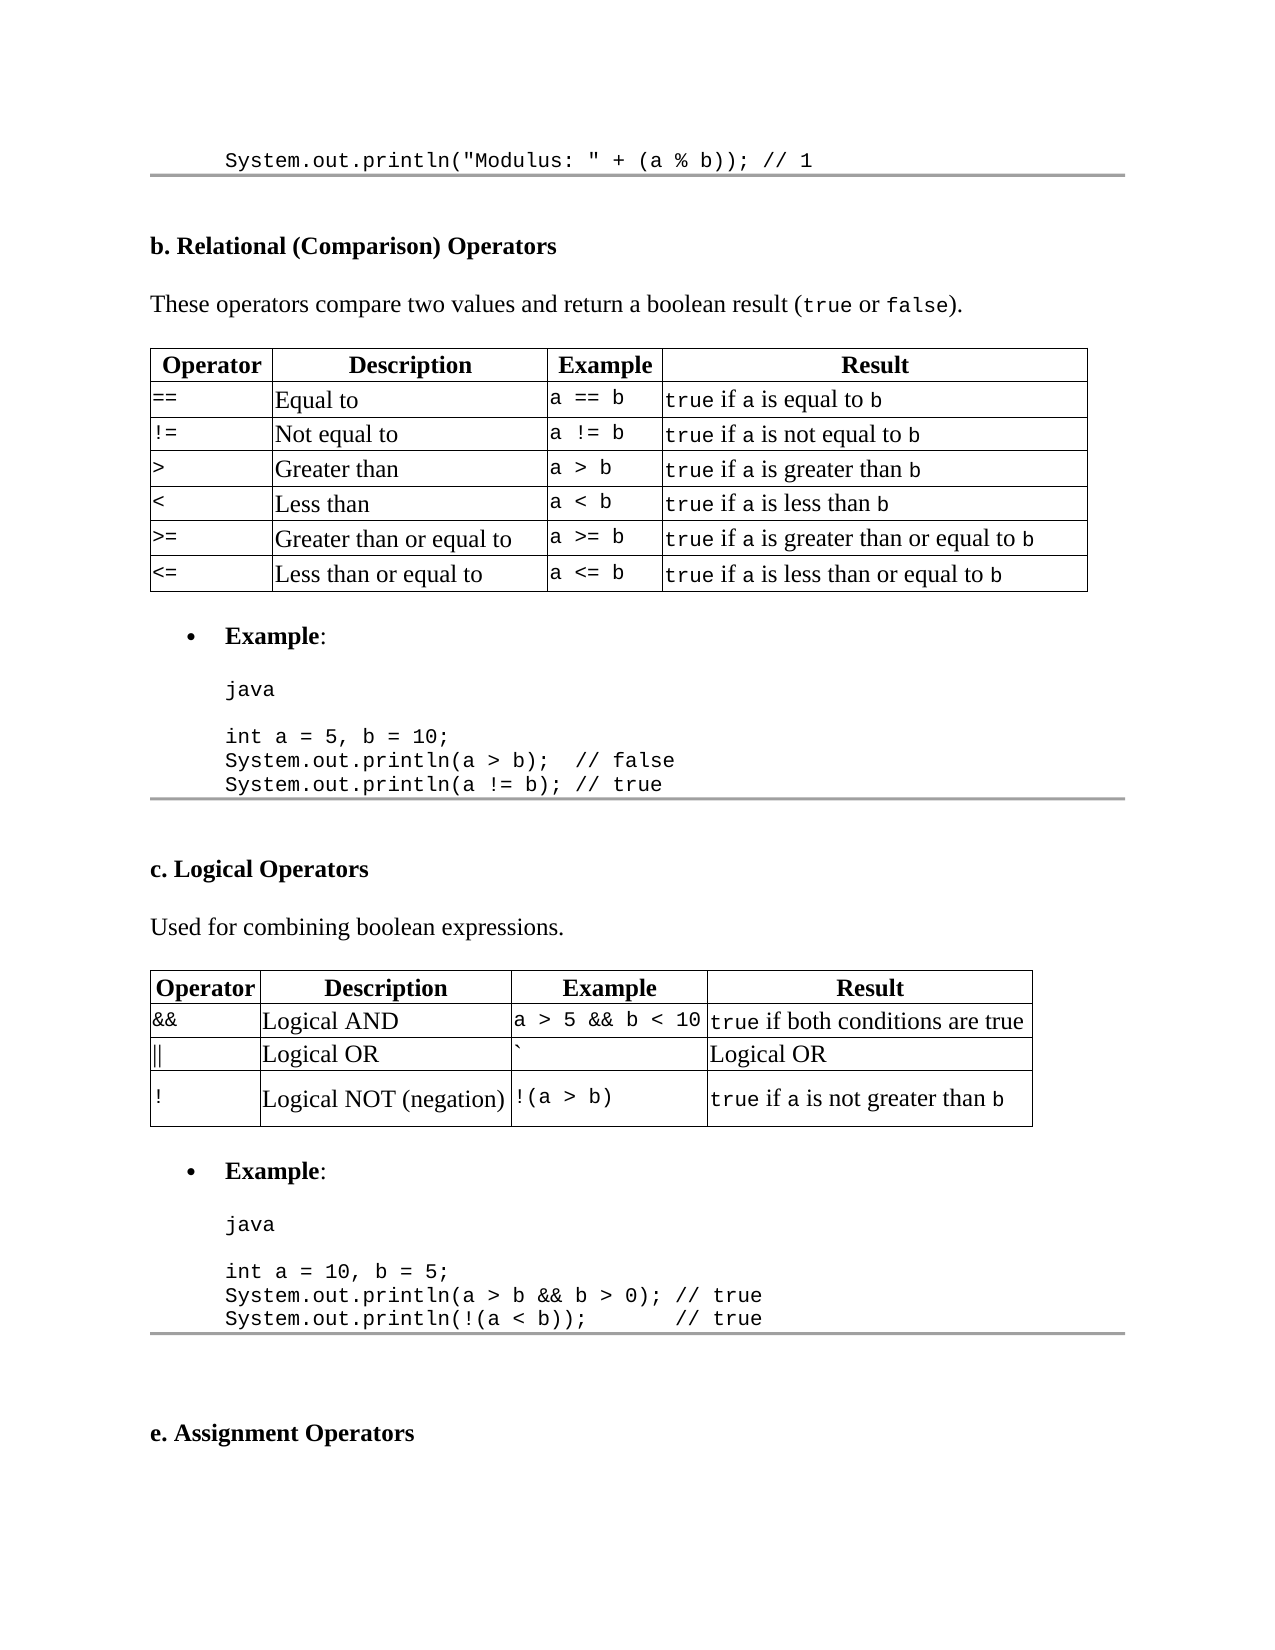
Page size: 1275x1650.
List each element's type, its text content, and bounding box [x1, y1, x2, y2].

text java [225, 1214, 1125, 1237]
text b. Relational (Comparison) Operators [150, 231, 1125, 259]
table_header Example [512, 971, 707, 1003]
text System.out.println(!(a < b)); // true [225, 1308, 1125, 1332]
text c. Logical Operators [150, 854, 1125, 883]
table_cell Logical OR [261, 1038, 511, 1070]
table_header Operator [151, 971, 260, 1003]
text int a = 10, b = 5; [225, 1261, 1125, 1285]
table_header Example [548, 349, 662, 381]
table_cell a > 5 && b < 10 [512, 1004, 707, 1037]
table_cell a > b [548, 451, 662, 486]
text java [225, 679, 1125, 703]
table_header Result [708, 971, 1032, 1003]
table_cell > [151, 451, 272, 486]
table_cell Less than or equal to [273, 556, 547, 591]
table_cell a <= b [548, 556, 662, 591]
text System.out.println("Modulus: " + (a % b)); // 1 [225, 150, 1125, 173]
table_cell a != b [548, 418, 662, 450]
table_cell true if a is less than or equal to b [663, 556, 1087, 591]
text System.out.println(a > b); // false [225, 750, 1125, 774]
table_cell true if a is equal to b [663, 382, 1087, 417]
table_cell a >= b [548, 521, 662, 555]
table_cell a == b [548, 382, 662, 417]
table_cell ` [512, 1038, 707, 1070]
table_header Description [261, 971, 511, 1003]
text Used for combining boolean expressions. [150, 912, 1125, 941]
table_cell Greater than [273, 451, 547, 486]
table_cell true if both conditions are true [708, 1004, 1032, 1037]
table_cell true if a is not greater than b [708, 1071, 1032, 1126]
table_cell Greater than or equal to [273, 521, 547, 555]
table_cell true if a is greater than b [663, 451, 1087, 486]
table_cell true if a is greater than or equal to b [663, 521, 1087, 555]
table_cell Not equal to [273, 418, 547, 450]
table_header Result [663, 349, 1087, 381]
list Example: [187, 621, 1125, 650]
table_header Description [273, 349, 547, 381]
table_cell !(a > b) [512, 1071, 707, 1126]
list Example: [187, 1156, 1125, 1185]
table_cell Logical OR [708, 1038, 1032, 1070]
table_cell < [151, 487, 272, 520]
text These operators compare two values and return a boolean result (true or false). [150, 289, 1125, 318]
table_cell Equal to [273, 382, 547, 417]
table_cell <= [151, 556, 272, 591]
table_cell == [151, 382, 272, 417]
text System.out.println(a != b); // true [225, 774, 1125, 797]
table_cell ! [151, 1071, 260, 1126]
table_cell Logical NOT (negation) [261, 1071, 511, 1126]
table_cell Logical AND [261, 1004, 511, 1037]
text e. Assignment Operators [150, 1418, 1125, 1447]
table_cell >= [151, 521, 272, 555]
text System.out.println(a > b && b > 0); // true [225, 1285, 1125, 1308]
table_cell true if a is less than b [663, 487, 1087, 520]
table_cell && [151, 1004, 260, 1037]
table_cell Less than [273, 487, 547, 520]
table_header Operator [151, 349, 272, 381]
table_cell != [151, 418, 272, 450]
table_cell true if a is not equal to b [663, 418, 1087, 450]
table_cell || [151, 1038, 260, 1070]
table_cell a < b [548, 487, 662, 520]
text int a = 5, b = 10; [225, 726, 1125, 750]
